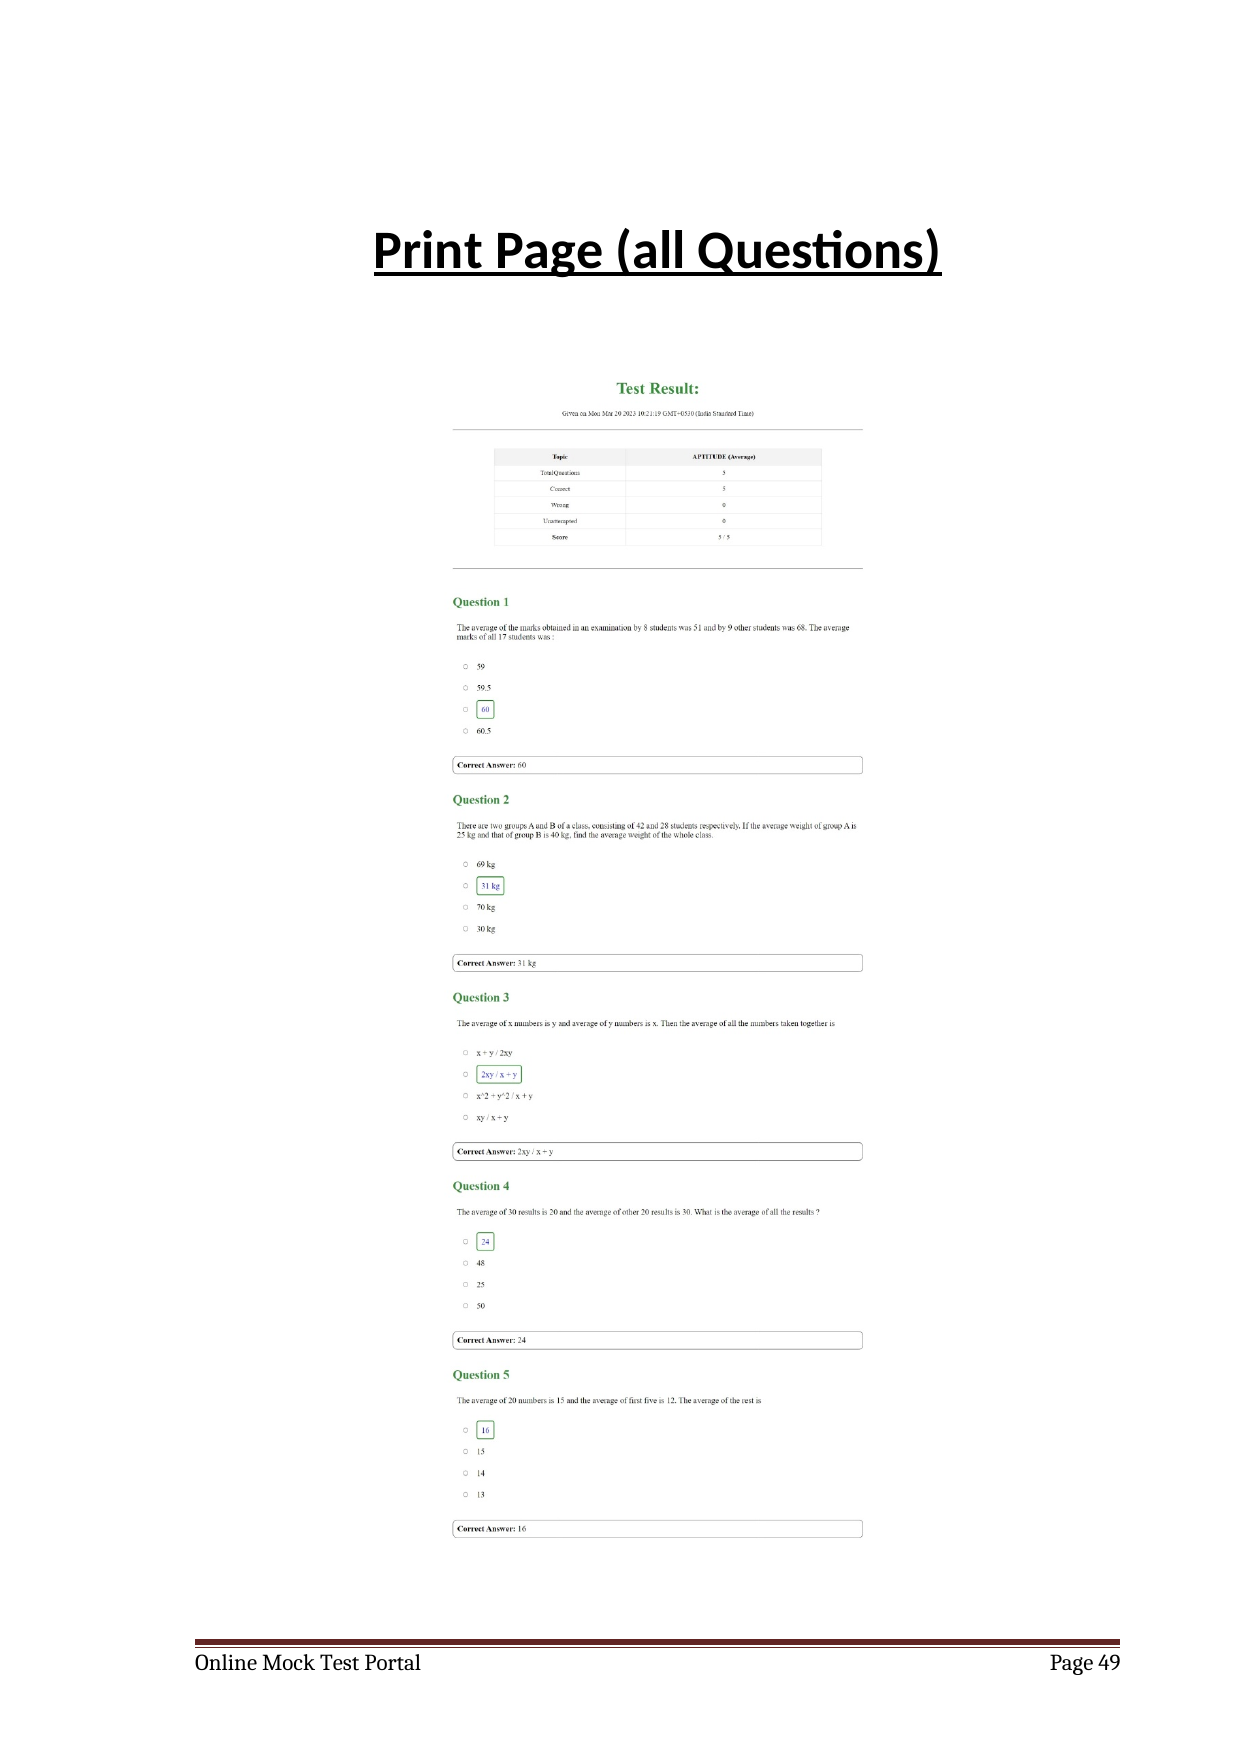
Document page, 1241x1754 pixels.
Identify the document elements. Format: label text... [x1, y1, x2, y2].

text Print Page (all Questions) [195, 216, 1120, 282]
picture [346, 348, 969, 1557]
